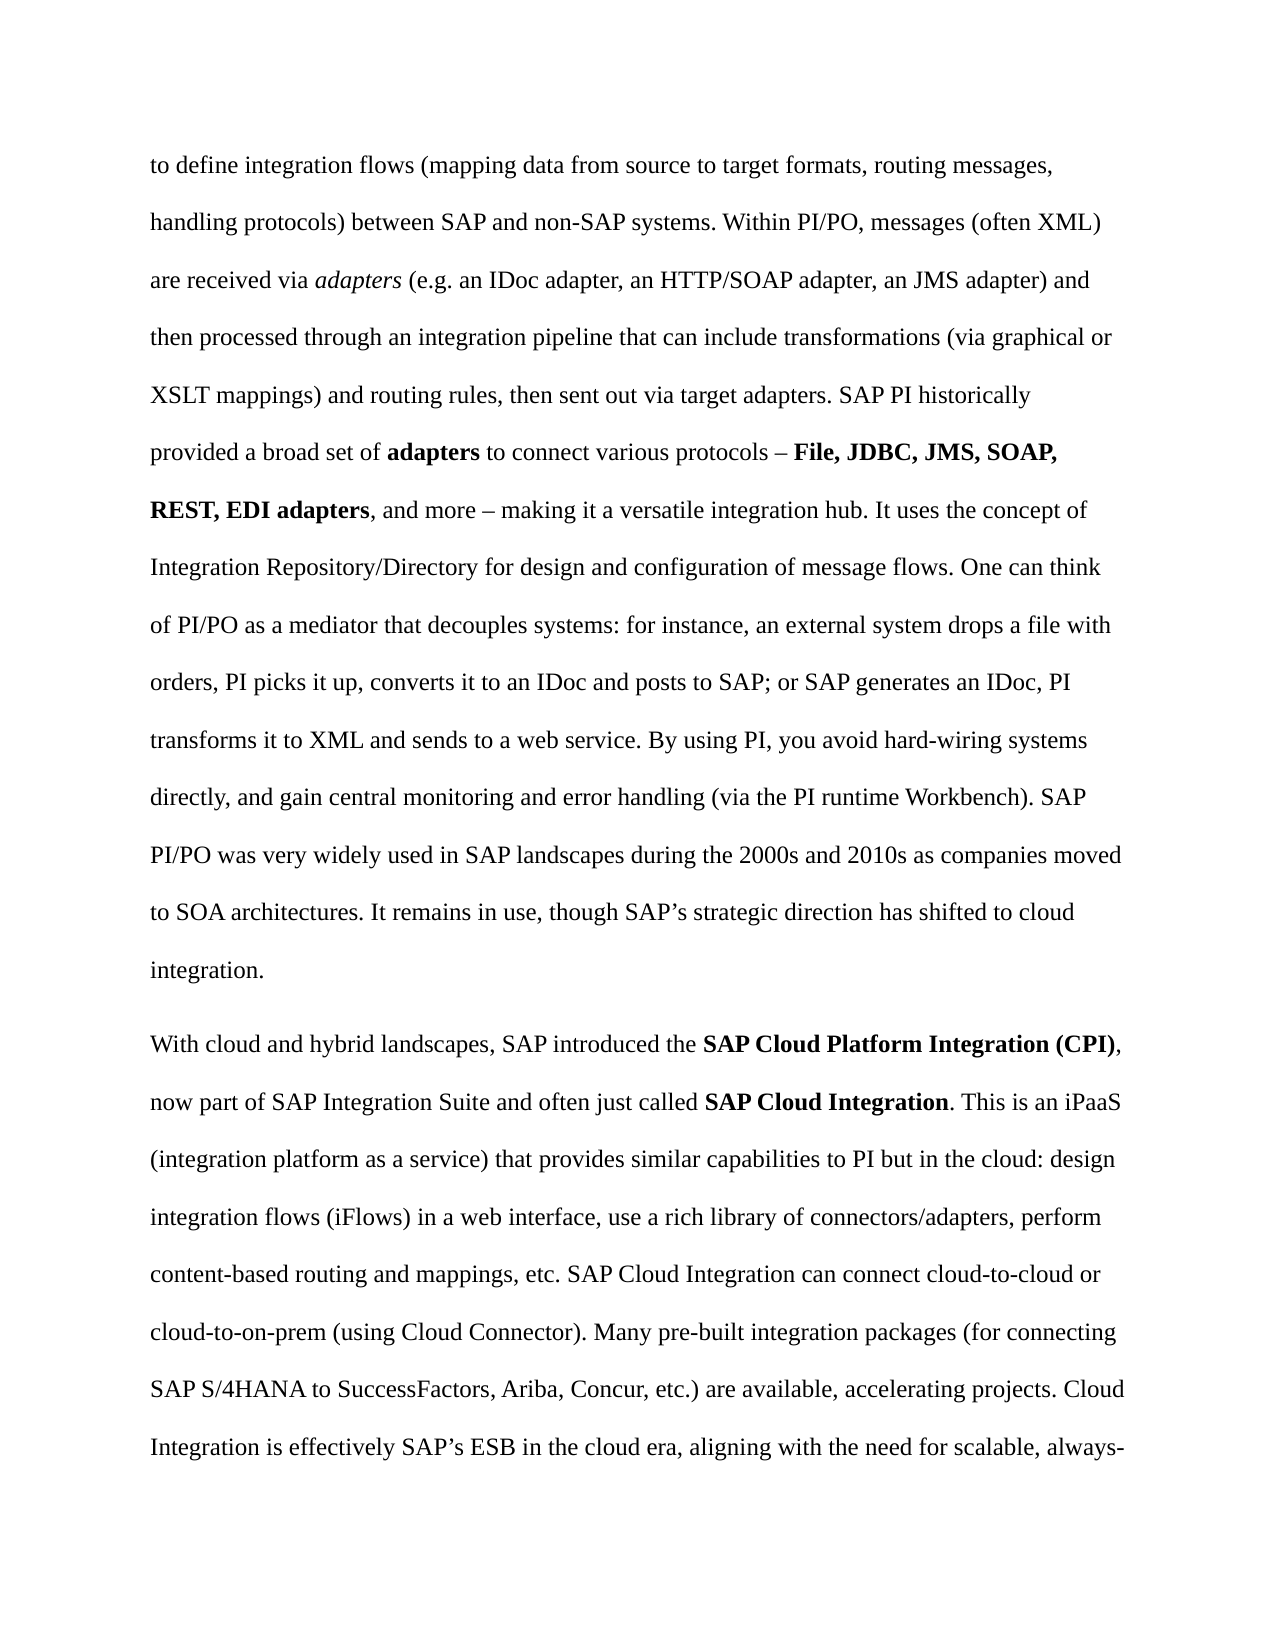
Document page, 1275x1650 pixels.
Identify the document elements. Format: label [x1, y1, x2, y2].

text [150, 1029, 1125, 1460]
text [150, 150, 1125, 984]
